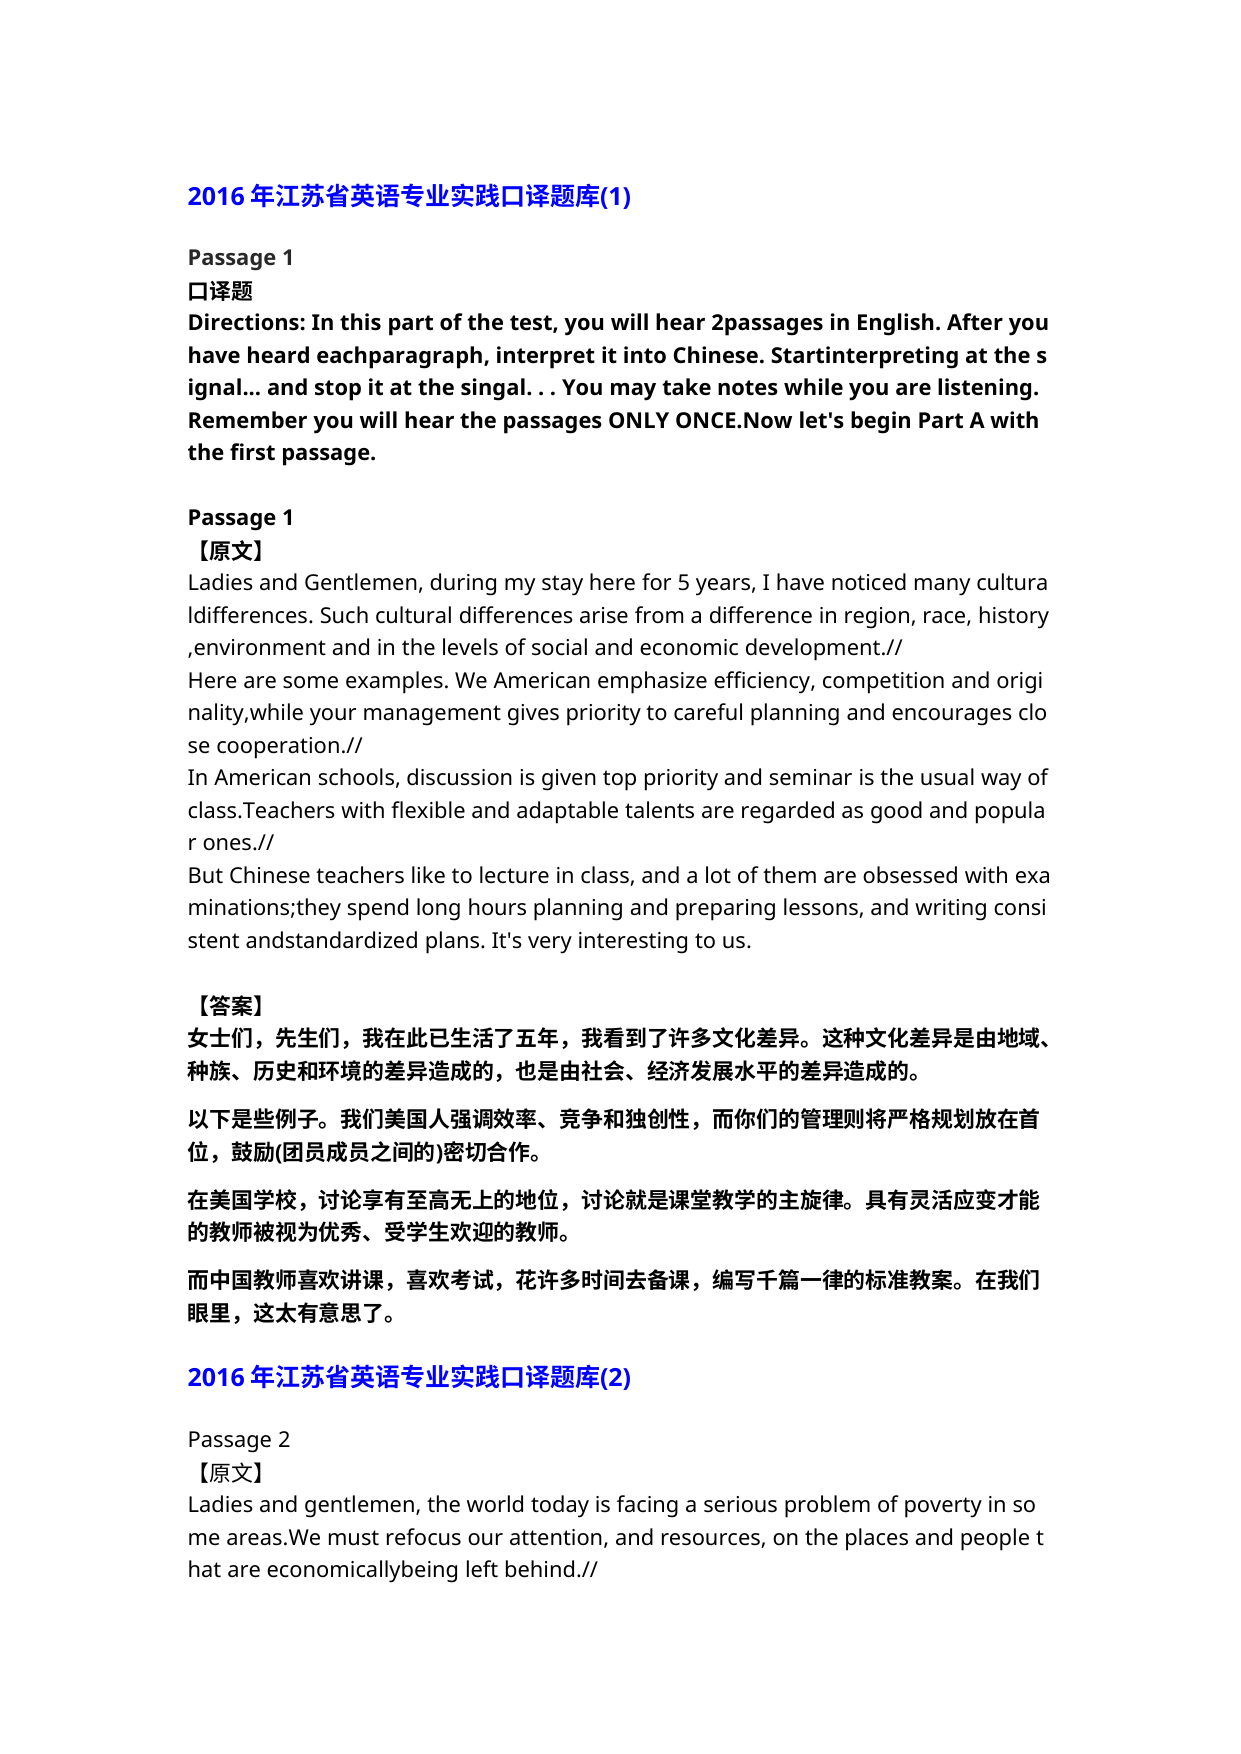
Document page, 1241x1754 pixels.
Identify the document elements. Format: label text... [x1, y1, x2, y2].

text Directions: In this part of the test, you will hear 2passages in English. After you have heard eachparagraph, interpret it into Chinese. Startinterpreting at the signal... and stop it at the singal. . . You may take notes while you are listening.Remember you will hear the passages ONLY ONCE.Now let's begin Part A with the first passage. [187, 306, 1053, 468]
text Here are some examples. We American emphasize efficiency, competition and originality,while your management gives priority to careful planning and encourages close cooperation.// [187, 663, 1053, 761]
text Passage 2 [187, 1423, 1053, 1455]
text 以下是些例子。我们美国人强调效率、竞争和独创性，而你们的管理则将严格规划放在首位，鼓励(团员成员之间的)密切合作。 [187, 1102, 1053, 1167]
text Passage 1 [187, 241, 1053, 273]
text 【答案】 [187, 988, 1053, 1021]
text 2016年江苏省英语专业实践口译题库(1) [187, 162, 1053, 227]
text 在美国学校，讨论享有至高无上的地位，讨论就是课堂教学的主旋律。具有灵活应变才能的教师被视为优秀、受学生欢迎的教师。 [187, 1182, 1053, 1247]
text 而中国教师喜欢讲课，喜欢考试，花许多时间去备课，编写千篇一律的标准教案。在我们眼里，这太有意思了。 [187, 1263, 1053, 1328]
text Ladies and gentlemen, the world today is facing a serious problem of poverty in some areas.We must refocus our attention, and resources, on the places and people that are economicallybeing left behind.// [187, 1488, 1053, 1585]
text 【原文】 [187, 1455, 1053, 1488]
text 女士们，先生们，我在此已生活了五年，我看到了许多文化差异。这种文化差异是由地域、种族、历史和环境的差异造成的，也是由社会、经济发展水平的差异造成的。 [187, 1021, 1053, 1086]
text In American schools, discussion is given top priority and seminar is the usual way of class.Teachers with flexible and adaptable talents are regarded as good and popular ones.// [187, 761, 1053, 858]
text 2016年江苏省英语专业实践口译题库(2) [187, 1343, 1053, 1408]
text Ladies and Gentlemen, during my stay here for 5 years, I have noticed many culturaldifferences. Such cultural differences arise from a difference in region, race, history,environment and in the levels of social and economic development.// [187, 566, 1053, 663]
text But Chinese teachers like to lecture in class, and a lot of them are obsessed with examinations;they spend long hours planning and preparing lessons, and writing consistent andstandardized plans. It's very interesting to us. [187, 858, 1053, 956]
text 口译题 [187, 273, 1053, 306]
text 【原文】 [187, 533, 1053, 566]
text Passage 1 [187, 501, 1053, 533]
